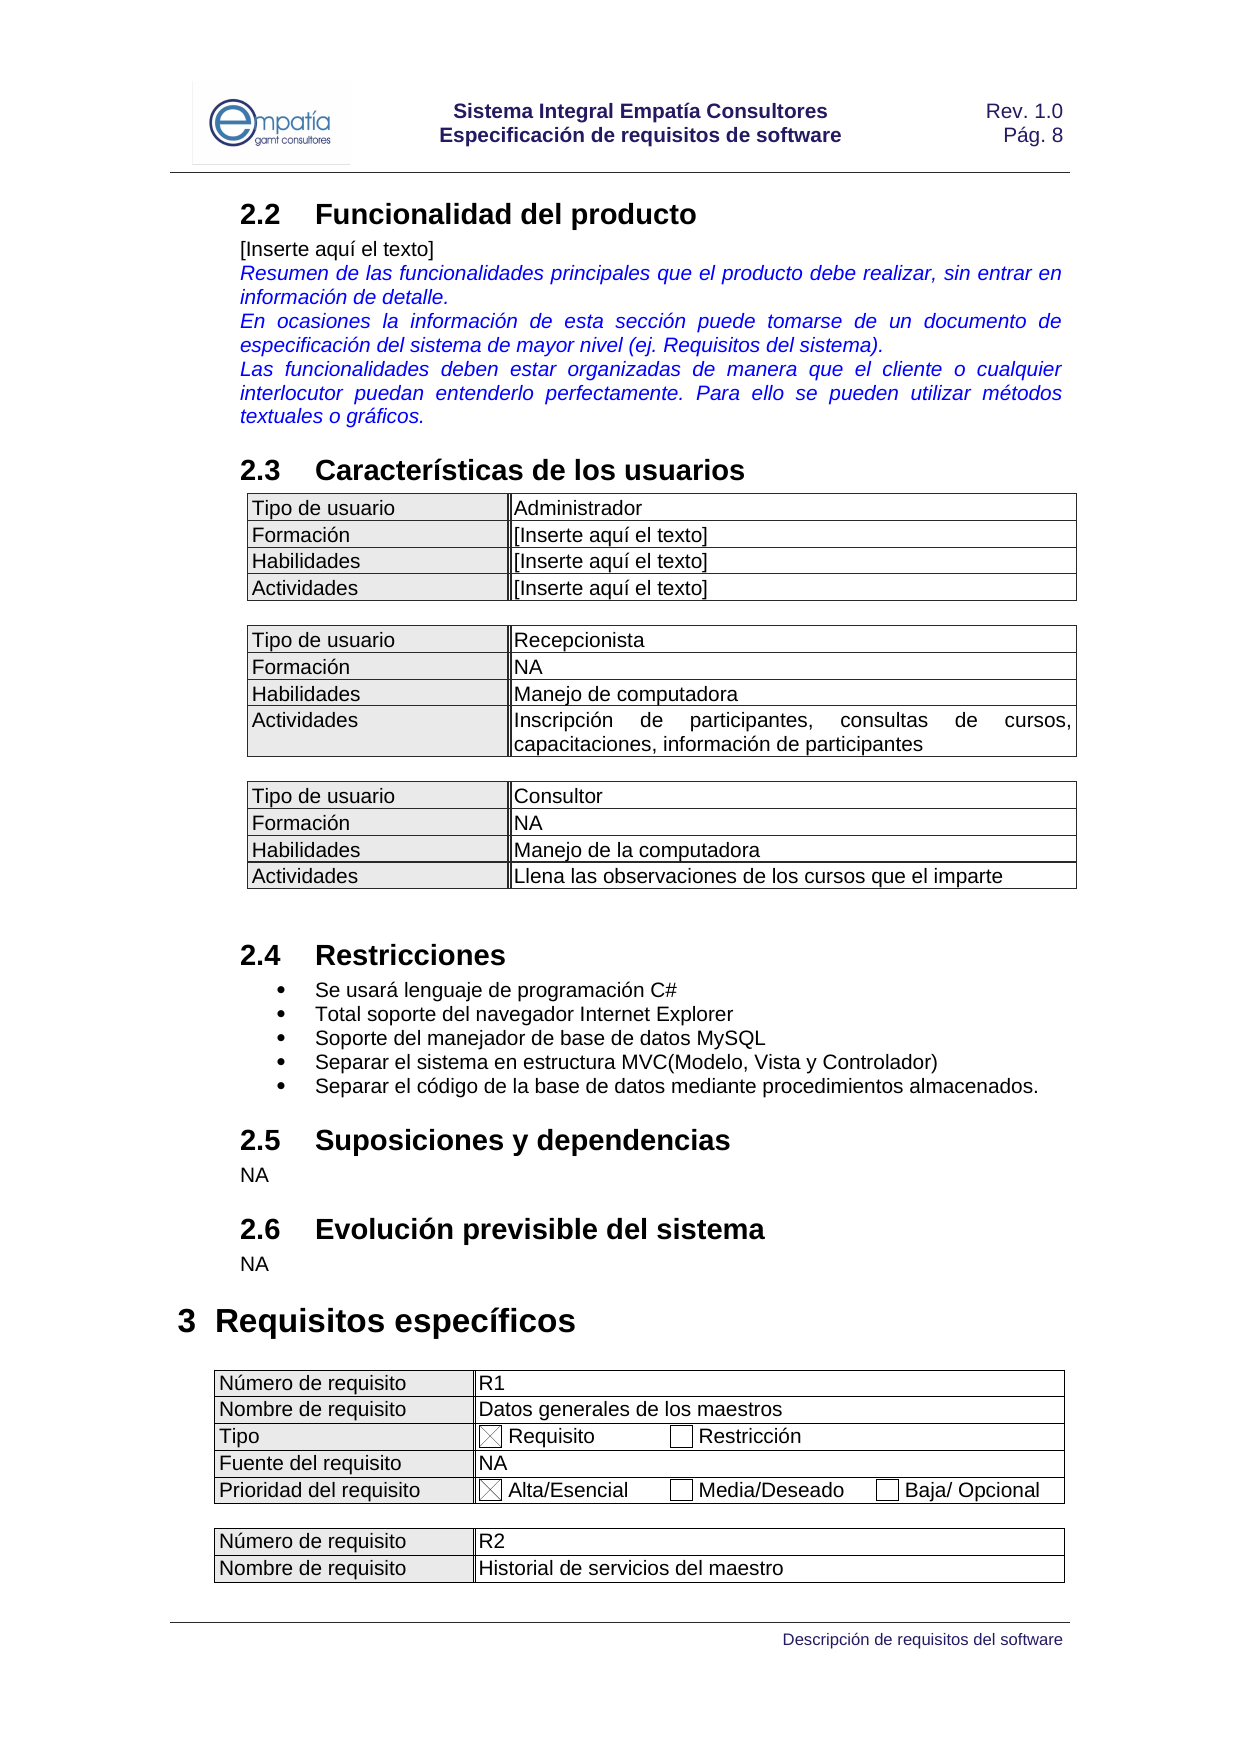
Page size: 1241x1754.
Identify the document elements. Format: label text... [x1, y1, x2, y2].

table_header Recepcionista [512, 626, 1076, 652]
table_cell Llena las observaciones de los cursos que el imparte [512, 863, 1076, 888]
table_cell Nombre de requisito [215, 1397, 473, 1423]
table_header Tipo de usuario [248, 626, 507, 652]
table_header Número de requisito [215, 1529, 473, 1555]
subtitle Características de los usuarios [240, 453, 1063, 487]
table_cell Datos generales de los maestros [476, 1397, 1064, 1423]
list Total soporte del navegador Internet Explorer [277, 1002, 1063, 1026]
table_cell [512, 548, 1076, 573]
table_header Tipo de usuario [248, 494, 507, 520]
table_cell NA [512, 653, 1076, 679]
table_cell NA [512, 809, 1076, 835]
list Separar el código de la base de datos mediante procedimientos almacenados. [277, 1074, 1063, 1098]
text Las funcionalidades deben estar organizadas de manera que el cliente o cualquier interlocutor puedan entenderlo perfectamente. Para ello se pueden utilizar métodos textuales o gráficos. [240, 356, 1063, 428]
table_cell [512, 574, 1076, 600]
table_cell Habilidades [248, 548, 507, 573]
picture [192, 81, 351, 165]
subtitle Evolución previsible del sistema [240, 1212, 1063, 1246]
table_cell Formación [248, 521, 507, 547]
table_cell NA [476, 1451, 1064, 1477]
table_header R1 [476, 1371, 1064, 1396]
text NA [240, 1163, 1063, 1187]
table_cell Formación [248, 809, 507, 835]
table_header Administrador [512, 494, 1076, 520]
subtitle Suposiciones y dependencias [240, 1123, 1063, 1157]
text NA [240, 1252, 1063, 1276]
table_cell Media/Deseado [661, 1478, 868, 1503]
table_cell [512, 521, 1076, 547]
table_cell Manejo de computadora [512, 680, 1076, 705]
subtitle Restricciones [240, 938, 1063, 972]
table_header R2 [476, 1529, 1064, 1555]
subtitle Funcionalidad del producto [240, 197, 1063, 230]
table_cell Alta/Esencial [476, 1478, 661, 1503]
table_header Tipo de usuario [248, 782, 507, 808]
table_cell Actividades [248, 574, 507, 600]
table_header Consultor [512, 782, 1076, 808]
subtitle Requisitos específicos [177, 1301, 1063, 1339]
table_cell Tipo [215, 1424, 473, 1450]
table_cell Actividades [248, 706, 507, 756]
table_cell Habilidades [248, 680, 507, 705]
table_cell Inscripción de participantes, consultas de cursos, capacitaciones, información de participantes [512, 706, 1076, 756]
list Soporte del manejador de base de datos MySQL [277, 1026, 1063, 1050]
table_cell Baja/ Opcional [868, 1478, 1064, 1503]
text Resumen de las funcionalidades principales que el producto debe realizar, sin entrar en información de detalle. [240, 261, 1063, 308]
table_cell Actividades [248, 863, 507, 888]
table_cell Formación [248, 653, 507, 679]
table_cell Habilidades [248, 836, 507, 861]
table_cell Requisito [476, 1424, 661, 1450]
table_cell Nombre de requisito [215, 1556, 473, 1582]
table_cell Historial de servicios del maestro [476, 1556, 1064, 1582]
text En ocasiones la información de esta sección puede tomarse de un documento de especificación del sistema de mayor nivel (ej. Requisitos del sistema). [240, 308, 1063, 356]
table_cell Prioridad del requisito [215, 1478, 473, 1503]
table_header Número de requisito [215, 1371, 473, 1396]
list Separar el sistema en estructura MVC(Modelo, Vista y Controlador) [277, 1050, 1063, 1074]
list Se usará lenguaje de programación C# [277, 978, 1063, 1002]
table_cell Restricción [661, 1424, 1064, 1450]
table_cell Manejo de la computadora [512, 836, 1076, 861]
table_cell Fuente del requisito [215, 1451, 473, 1477]
